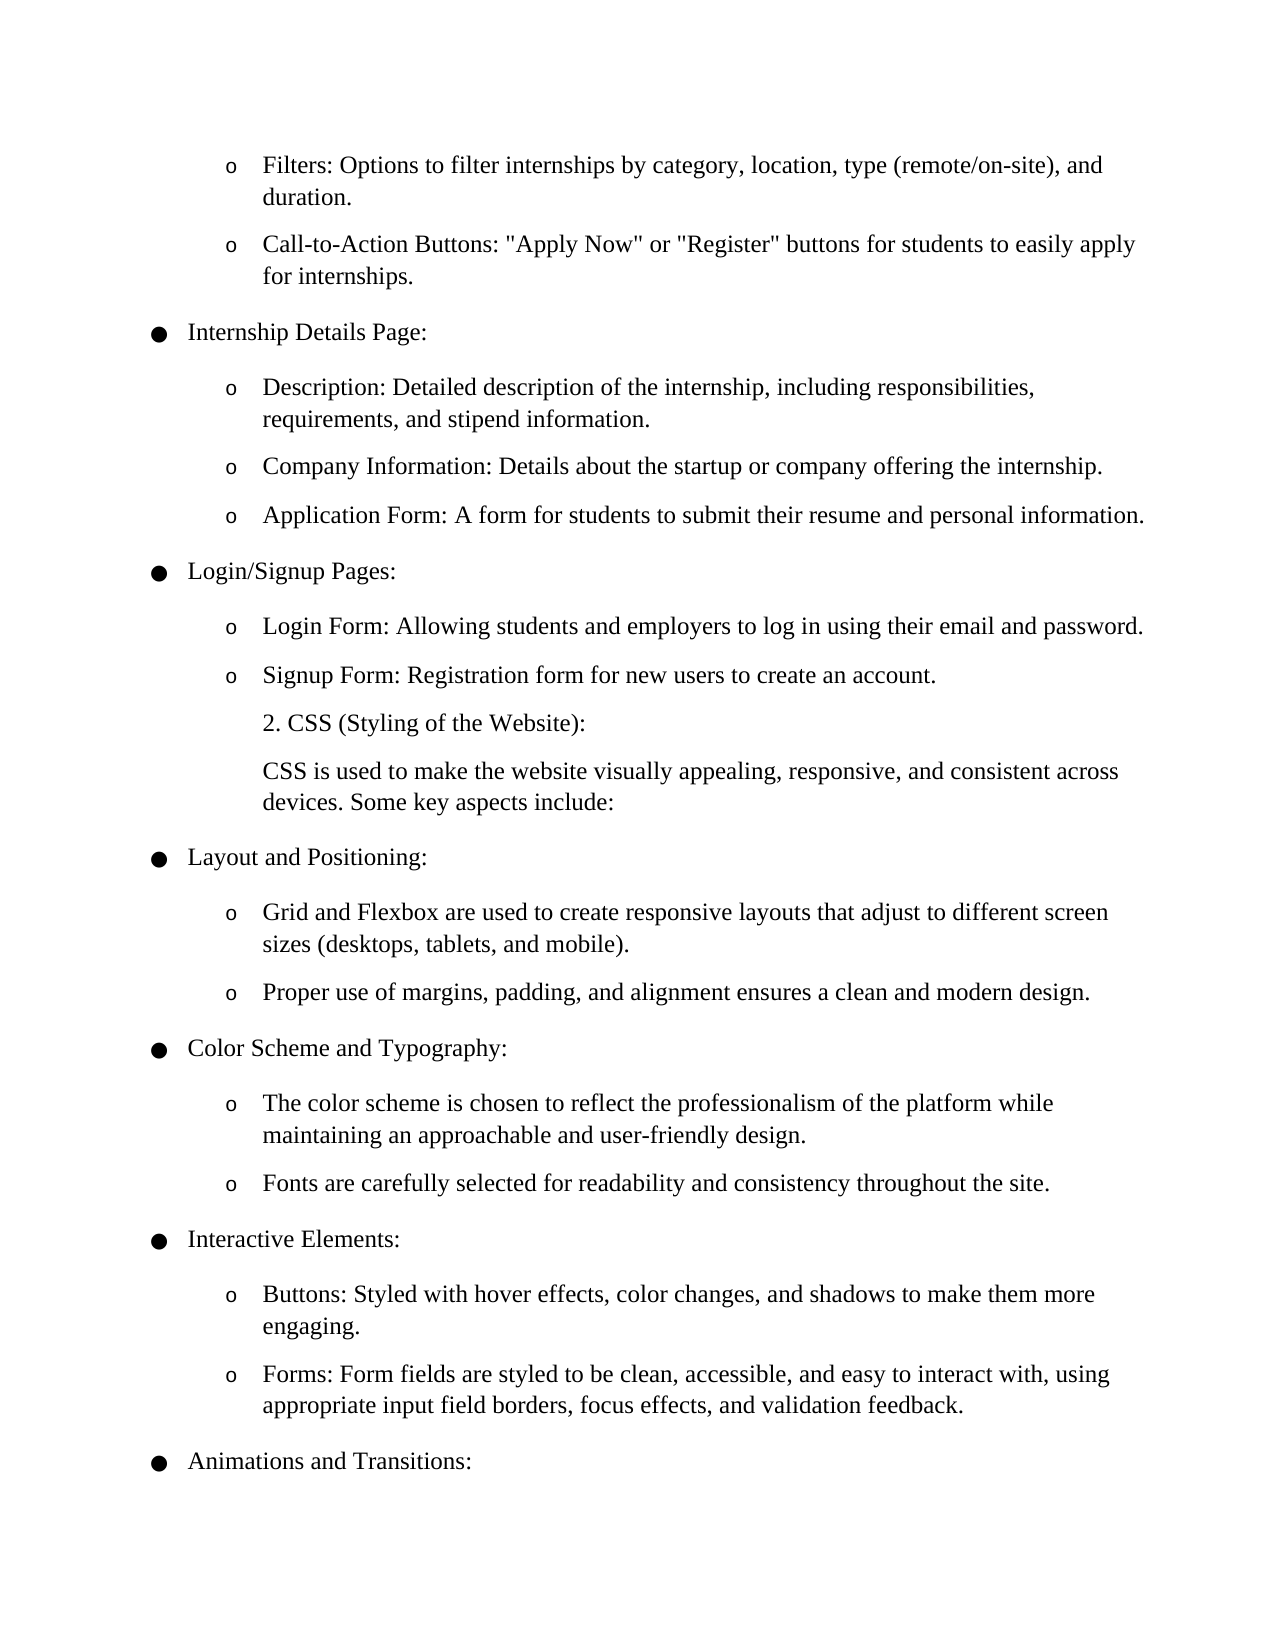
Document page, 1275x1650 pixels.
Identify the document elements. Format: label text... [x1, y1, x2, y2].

list Application Form: A form for students to submit their resume and personal information. [225, 500, 1162, 529]
list Color Scheme and Typography: [150, 1026, 1162, 1068]
list Login Form: Allowing students and employers to log in using their email and password. [225, 611, 1162, 641]
text 2. CSS (Styling of the Website): [262, 708, 1162, 737]
list Filters: Options to filter internships by category, location, type (remote/on-site), and duration. [225, 150, 1162, 211]
list Proper use of margins, padding, and alignment ensures a clean and modern design. [225, 977, 1162, 1007]
list Buttons: Styled with hover effects, color changes, and shadows to make them more engaging. [225, 1279, 1162, 1340]
list Company Information: Details about the startup or company offering the internship. [225, 451, 1162, 481]
list Signup Form: Registration form for new users to create an account. [225, 660, 1162, 689]
list Internship Details Page: [150, 309, 1162, 352]
list The color scheme is chosen to reflect the professionalism of the platform while maintaining an approachable and user-friendly design. [225, 1088, 1162, 1149]
list Call-to-Action Buttons: "Apply Now" or "Register" buttons for students to easily apply for internships. [225, 229, 1162, 290]
list Animations and Transitions: [150, 1438, 1162, 1481]
list Grid and Flexbox are used to create responsive layouts that adjust to different screen sizes (desktops, tablets, and mobile). [225, 897, 1162, 958]
list Login/Signup Pages: [150, 548, 1162, 591]
list Layout and Positioning: [150, 835, 1162, 877]
list Interactive Elements: [150, 1216, 1162, 1259]
list Forms: Form fields are styled to be clean, accessible, and easy to interact with, using appropriate input field borders, focus effects, and validation feedback. [225, 1359, 1162, 1419]
text CSS is used to make the website visually appealing, responsive, and consistent across devices. Some key aspects include: [262, 756, 1162, 816]
list Description: Detailed description of the internship, including responsibilities, requirements, and stipend information. [225, 372, 1162, 432]
list Fonts are carefully selected for readability and consistency throughout the site. [225, 1168, 1162, 1197]
